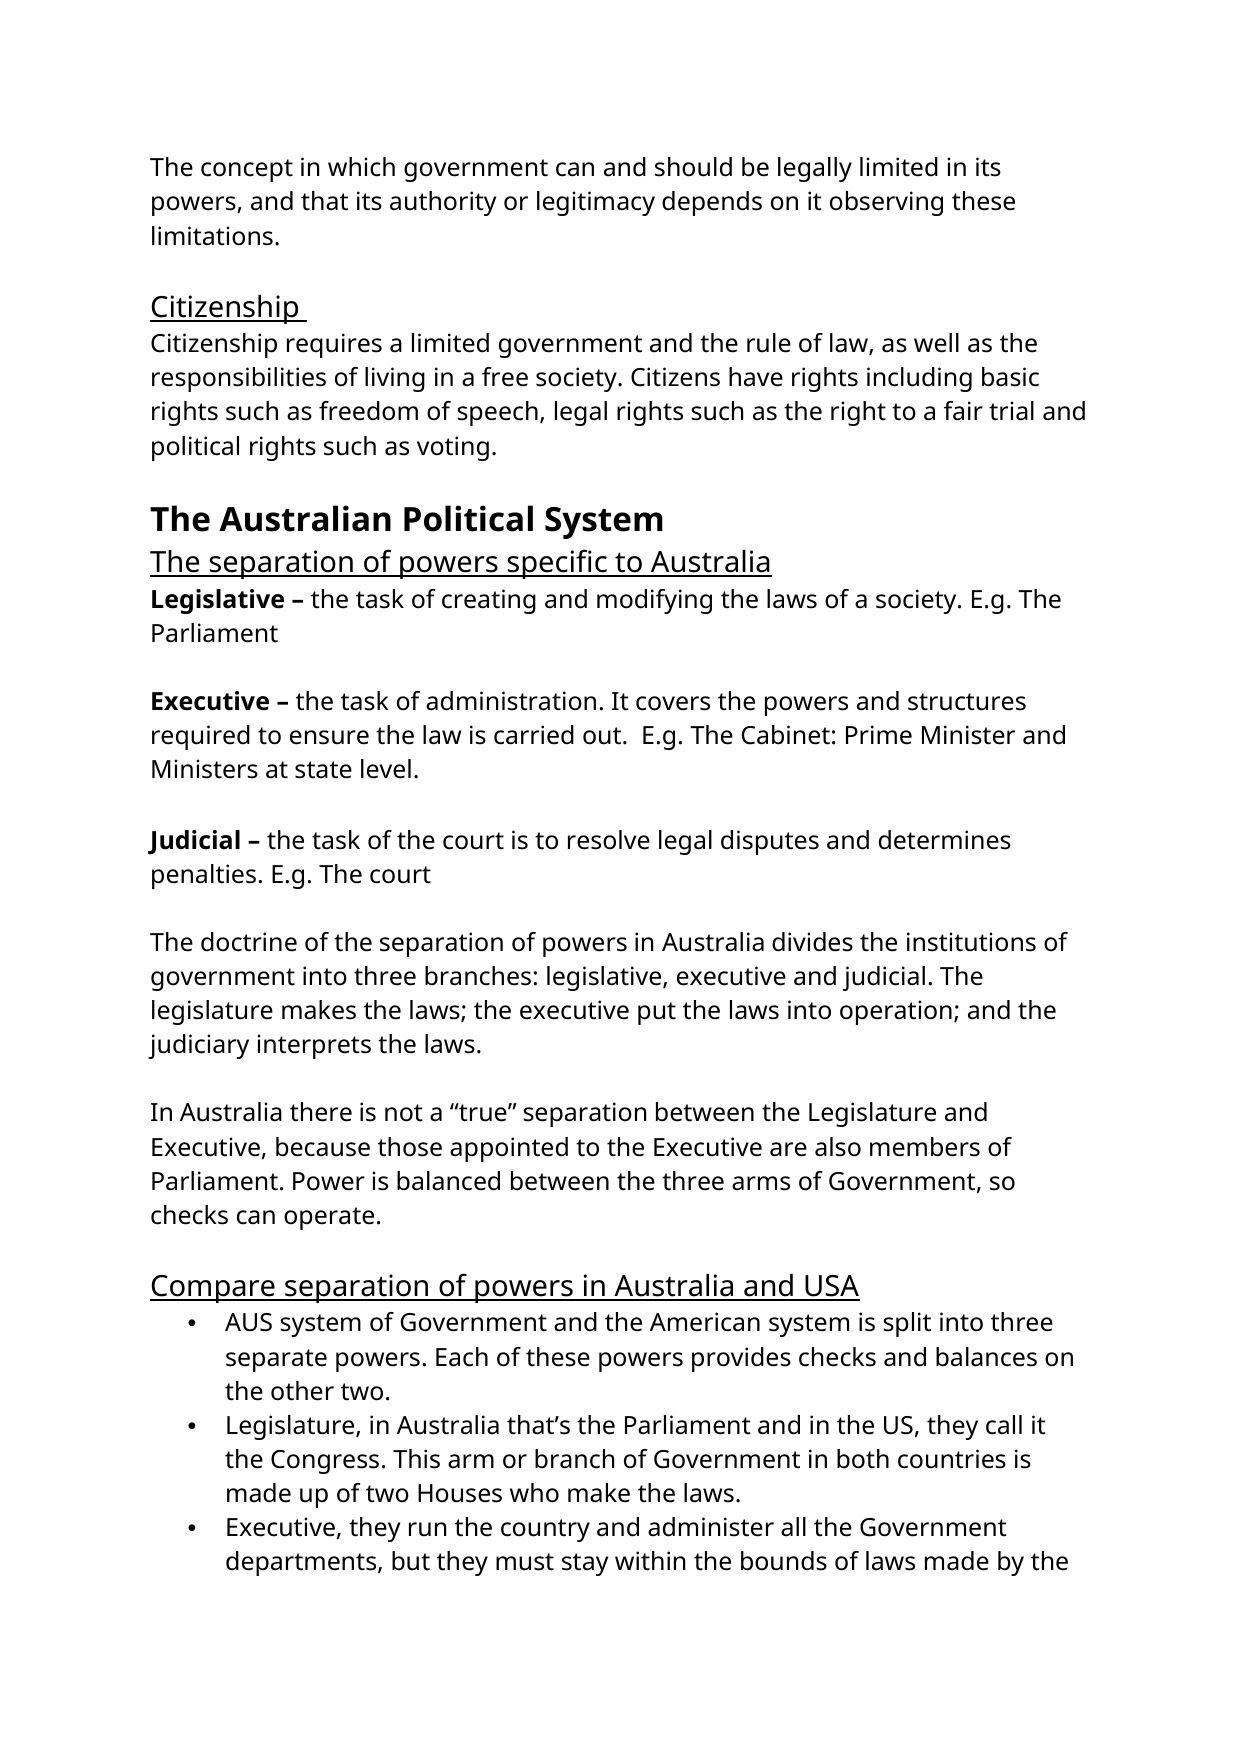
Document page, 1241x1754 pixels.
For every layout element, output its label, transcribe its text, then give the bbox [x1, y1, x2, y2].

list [187, 1509, 1090, 1578]
list Legislature, in Australia that’s the Parliament and in the US, they call it the Congress. This arm or branch of Government in both countries is made up of two Houses who make the laws. [187, 1407, 1090, 1509]
text Legislative – the task of creating and modifying the laws of a society. E.g. The Parliament [150, 581, 1090, 649]
text The concept in which government can and should be legally limited in its powers, and that its authority or legitimacy depends on it observing these limitations. [150, 150, 1090, 252]
text Citizenship [150, 286, 1090, 326]
text Judicial – the task of the court is to resolve legal disputes and determines penalties. E.g. The court [150, 823, 1090, 891]
text Citizenship requires a limited government and the rule of law, as well as the responsibilities of living in a free society. Citizens have rights including basic rights such as freedom of speech, legal rights such as the right to a fair trial and political rights such as voting. [150, 326, 1090, 462]
list AUS system of Government and the American system is split into three separate powers. Each of these powers provides checks and balances on the other two. [187, 1305, 1090, 1407]
text The Australian Political System [150, 496, 1090, 542]
text Compare separation of powers in Australia and USA [150, 1265, 1090, 1305]
text In Australia there is not a “true” separation between the Legislature and Executive, because those appointed to the Executive are also members of Parliament. Power is balanced between the three arms of Government, so checks can operate. [382, 1095, 1090, 1231]
text Executive – the task of administration. It covers the powers and structures required to ensure the law is carried out. E.g. The Cabinet: Prime Minister and Ministers at state level. [150, 683, 1090, 786]
text The doctrine of the separation of powers in Australia divides the institutions of government into three branches: legislative, executive and judicial. The legislature makes the laws; the executive put the laws into operation; and the judiciary interprets the laws. [482, 925, 1090, 1061]
text The separation of powers specific to Australia [150, 542, 1090, 581]
